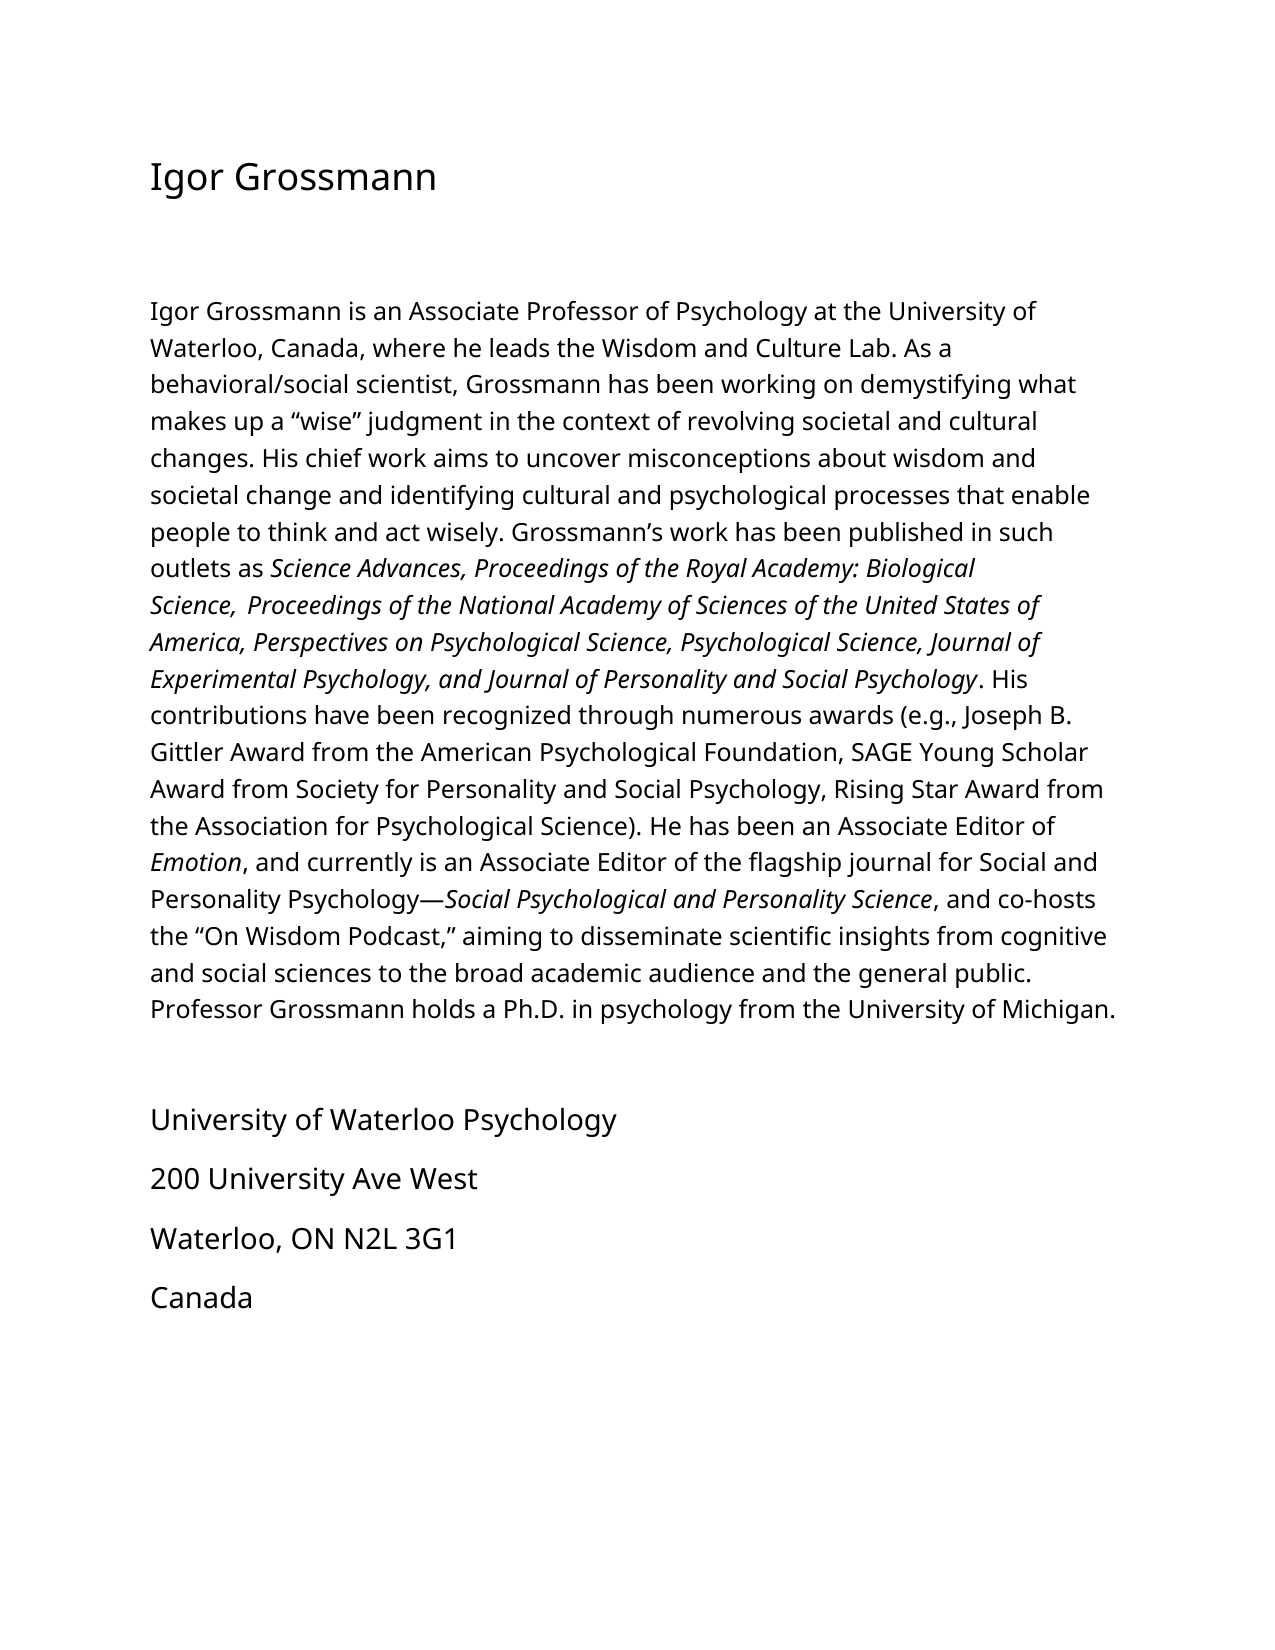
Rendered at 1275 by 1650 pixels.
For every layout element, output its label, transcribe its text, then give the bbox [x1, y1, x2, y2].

text Igor Grossmann is an Associate Professor of Psychology at the University of Waterloo, Canada, where he leads the Wisdom and Culture Lab. As a behavioral/social scientist, Grossmann has been working on demystifying what makes up a “wise” judgment in the context of revolving societal and cultural changes. His chief work aims to uncover misconceptions about wisdom and societal change and identifying cultural and psychological processes that enable people to think and act wisely. Grossmann’s work has been published in such outlets as Science Advances, Proceedings of the Royal Academy: Biological Science, Proceedings of the National Academy of Sciences of the United States of America, Perspectives on Psychological Science, Psychological Science, Journal of Experimental Psychology, and Journal of Personality and Social Psychology. His contributions have been recognized through numerous awards (e.g., Joseph B. Gittler Award from the American Psychological Foundation, SAGE Young Scholar Award from Society for Personality and Social Psychology, Rising Star Award from the Association for Psychological Science). He has been an Associate Editor of Emotion, and currently is an Associate Editor of the flagship journal for Social and Personality Psychology—Social Psychological and Personality Science, and co-hosts the “On Wisdom Podcast,” aiming to disseminate scientific insights from cognitive and social sciences to the broad academic audience and the general public. Professor Grossmann holds a Ph.D. in psychology from the University of Michigan. [150, 293, 1125, 1026]
text Canada [150, 1277, 1125, 1317]
text 200 University Ave West [150, 1158, 1125, 1198]
text Waterloo, ON N2L 3G1 [150, 1218, 1125, 1258]
text University of Waterloo Psychology [150, 1099, 1125, 1139]
text Igor Grossmann [150, 150, 1125, 201]
